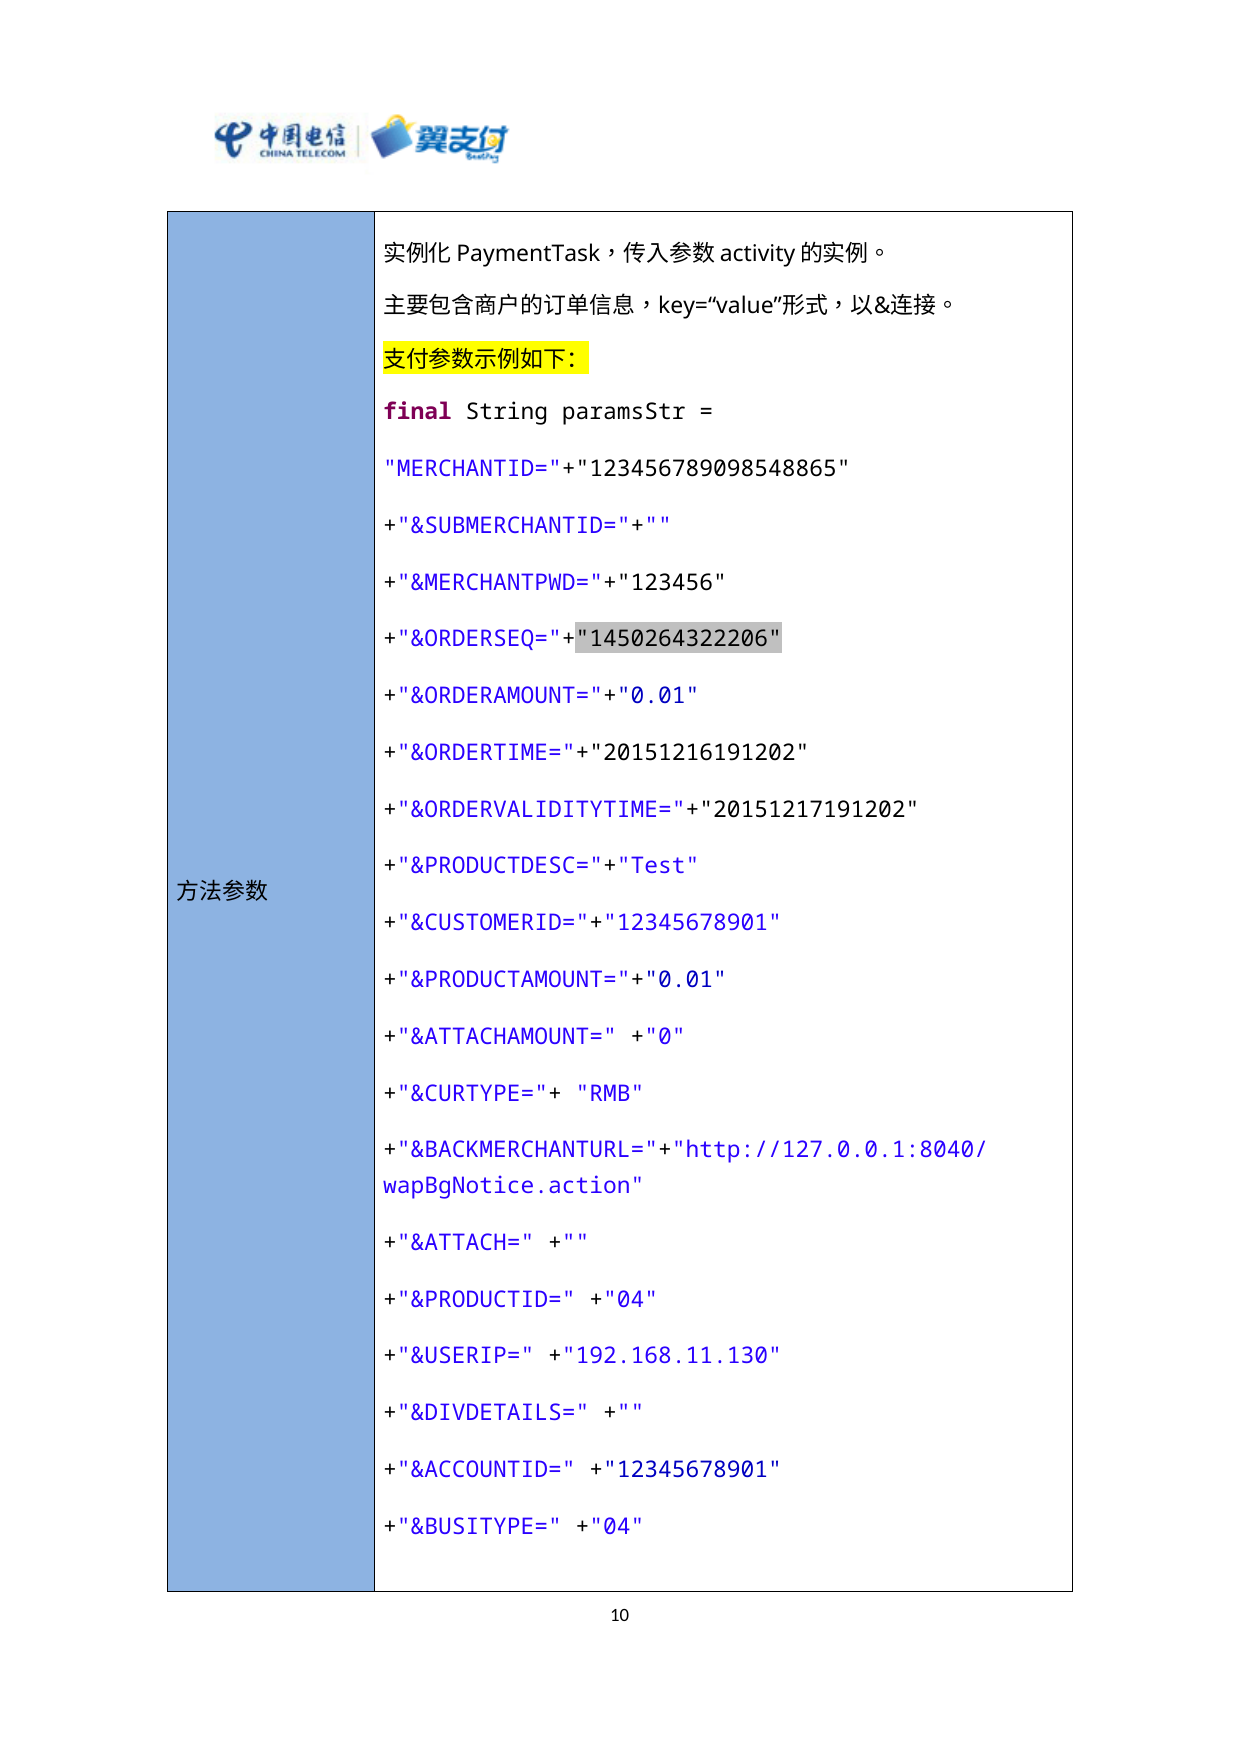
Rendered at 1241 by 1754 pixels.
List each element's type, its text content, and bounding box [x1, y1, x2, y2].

picture [187, 88, 530, 187]
table_cell 方法参数 [168, 212, 374, 1591]
